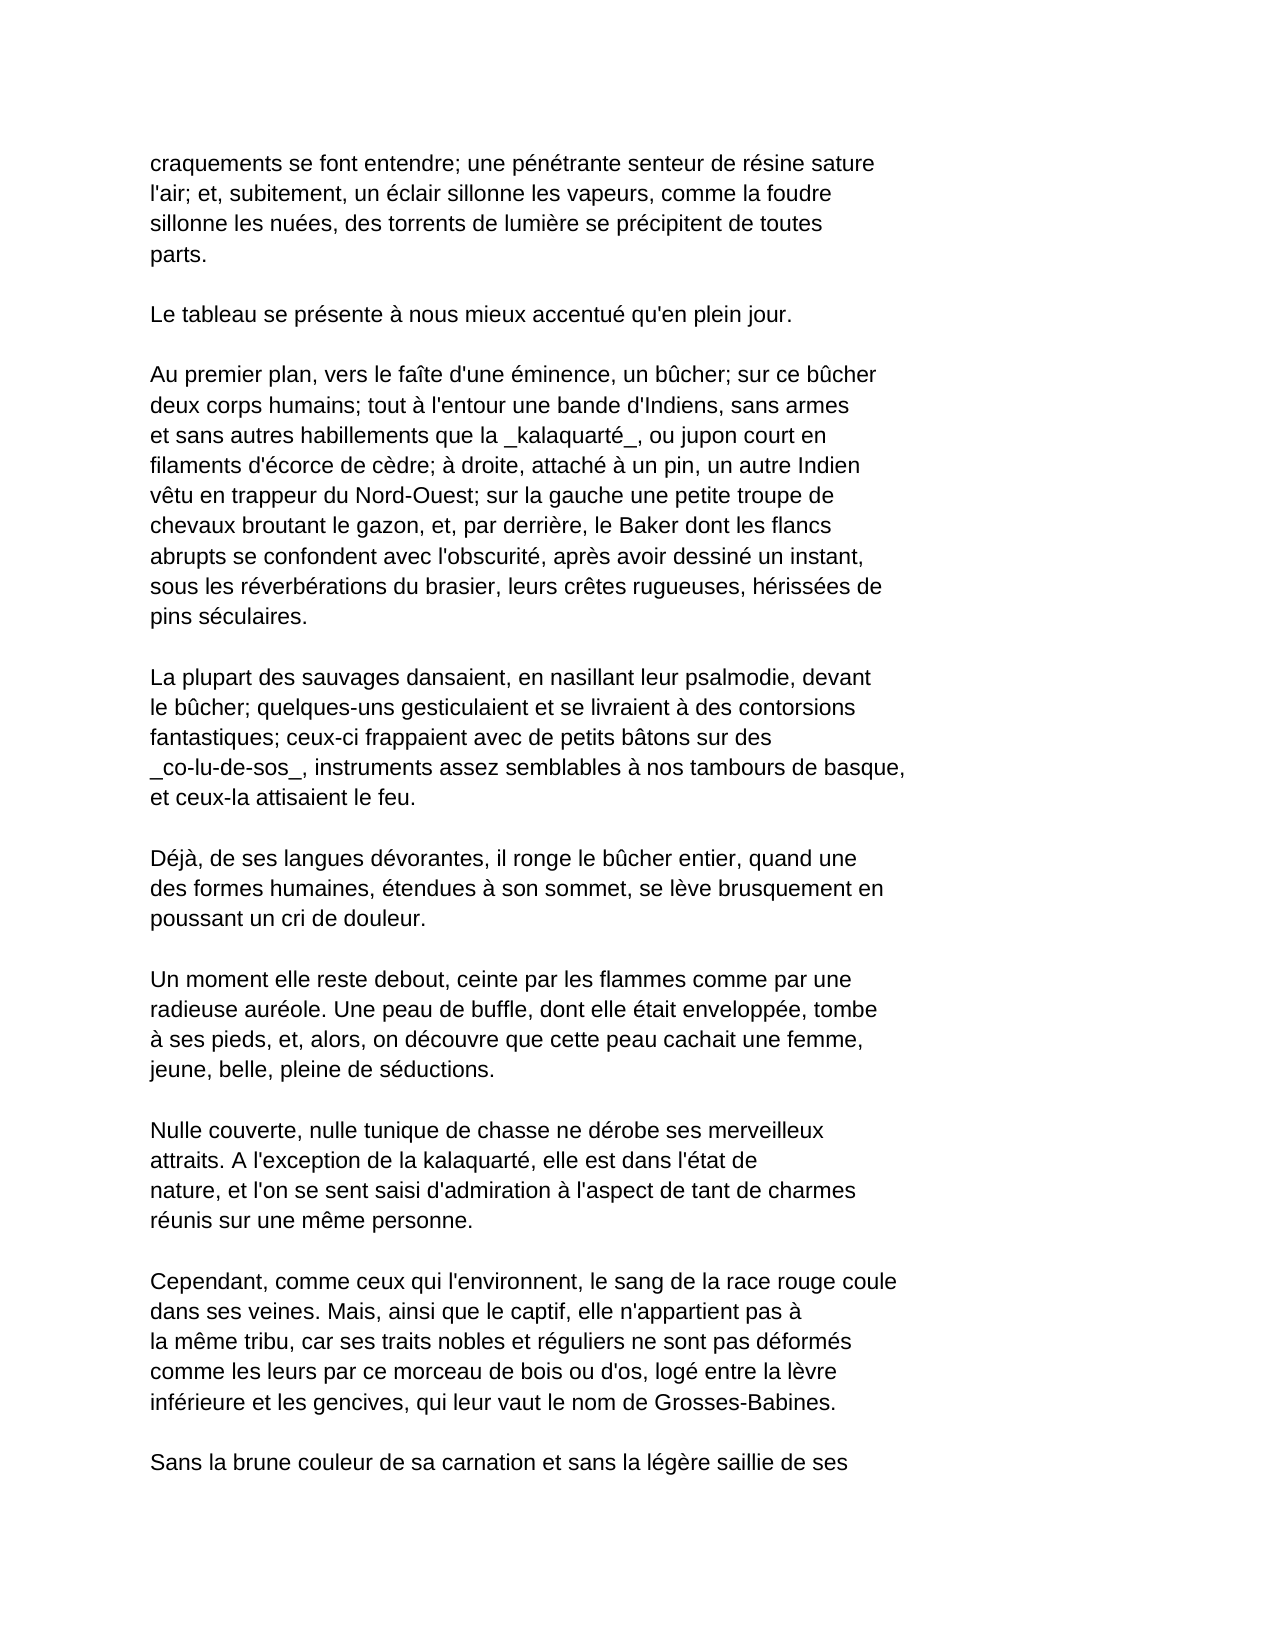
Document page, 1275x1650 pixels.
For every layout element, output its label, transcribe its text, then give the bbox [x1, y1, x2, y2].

text craquements se font entendre; une pénétrante senteur de résine sature [150, 150, 1125, 176]
text jeune, belle, pleine de séductions. [150, 1056, 1125, 1083]
text radieuse auréole. Une peau de buffle, dont elle était enveloppée, tombe [150, 996, 1125, 1022]
text réunis sur une même personne. [150, 1207, 1125, 1234]
text vêtu en trappeur du Nord-Ouest; sur la gauche une petite troupe de [150, 482, 1125, 509]
text deux corps humains; tout à l'entour une bande d'Indiens, sans armes [150, 392, 1125, 418]
text sous les réverbérations du brasier, leurs crêtes rugueuses, hérissées de [150, 573, 1125, 599]
text Nulle couverte, nulle tunique de chasse ne dérobe ses merveilleux [150, 1117, 1125, 1143]
text abrupts se confondent avec l'obscurité, après avoir dessiné un instant, [150, 543, 1125, 569]
text chevaux broutant le gazon, et, par derrière, le Baker dont les flancs [150, 512, 1125, 539]
text sillonne les nuées, des torrents de lumière se précipitent de toutes [150, 210, 1125, 237]
text Un moment elle reste debout, ceinte par les flammes comme par une [150, 966, 1125, 992]
text et sans autres habillements que la _kalaquarté_, ou jupon court en [150, 422, 1125, 448]
text poussant un cri de douleur. [150, 905, 1125, 932]
text comme les leurs par ce morceau de bois ou d'os, logé entre la lèvre [150, 1358, 1125, 1385]
text _co-lu-de-sos_, instruments assez semblables à nos tambours de basque, [150, 754, 1125, 781]
text le bûcher; quelques-uns gesticulaient et se livraient à des contorsions [150, 694, 1125, 720]
text filaments d'écorce de cèdre; à droite, attaché à un pin, un autre Indien [150, 452, 1125, 478]
text Le tableau se présente à nous mieux accentué qu'en plein jour. [150, 301, 1125, 327]
text Au premier plan, vers le faîte d'une éminence, un bûcher; sur ce bûcher [150, 361, 1125, 388]
text Déjà, de ses langues dévorantes, il ronge le bûcher entier, quand une [150, 845, 1125, 871]
text l'air; et, subitement, un éclair sillonne les vapeurs, comme la foudre [150, 180, 1125, 207]
text attraits. A l'exception de la kalaquarté, elle est dans l'état de [150, 1147, 1125, 1173]
text Cependant, comme ceux qui l'environnent, le sang de la race rouge coule [150, 1268, 1125, 1294]
text la même tribu, car ses traits nobles et réguliers ne sont pas déformés [150, 1328, 1125, 1354]
text à ses pieds, et, alors, on découvre que cette peau cachait une femme, [150, 1026, 1125, 1052]
text pins séculaires. [150, 603, 1125, 629]
text des formes humaines, étendues à son sommet, se lève brusquement en [150, 875, 1125, 901]
text nature, et l'on se sent saisi d'admiration à l'aspect de tant de charmes [150, 1177, 1125, 1203]
text La plupart des sauvages dansaient, en nasillant leur psalmodie, devant [150, 663, 1125, 690]
text dans ses veines. Mais, ainsi que le captif, elle n'appartient pas à [150, 1298, 1125, 1324]
text Sans la brune couleur de sa carnation et sans la légère saillie de ses [150, 1449, 1125, 1475]
text parts. [150, 241, 1125, 267]
text et ceux-la attisaient le feu. [150, 784, 1125, 811]
text inférieure et les gencives, qui leur vaut le nom de Grosses-Babines. [150, 1388, 1125, 1415]
text fantastiques; ceux-ci frappaient avec de petits bâtons sur des [150, 724, 1125, 750]
